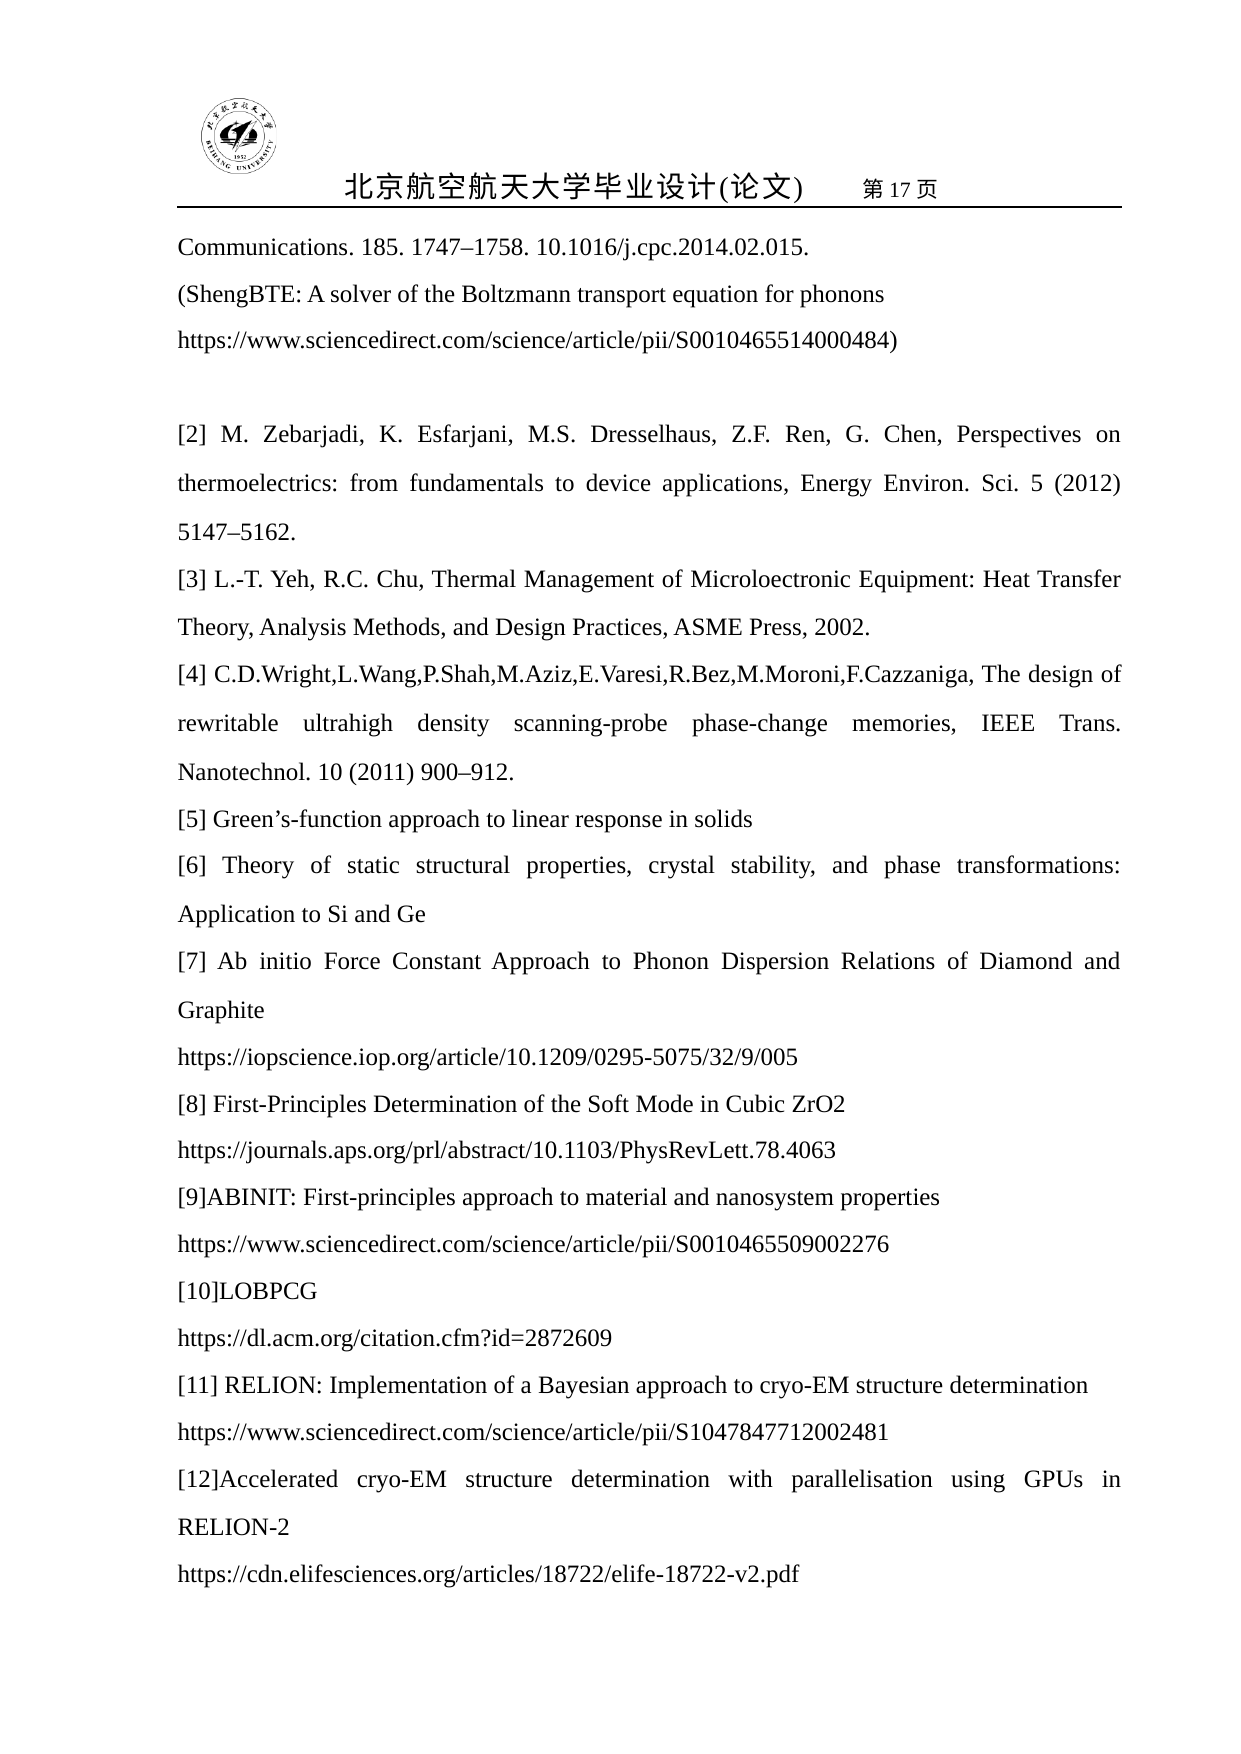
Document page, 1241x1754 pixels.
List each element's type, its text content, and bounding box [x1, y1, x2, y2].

text [8] First-Principles Determination of the Soft Mode in Cubic ZrO2 [177, 1087, 1122, 1119]
text https://iopscience.iop.org/article/10.1209/0295-5075/32/9/005 [177, 1040, 1122, 1072]
text [7] Ab initio Force Constant Approach to Phonon Dispersion Relations of Diamond and Graphite [177, 944, 1122, 1026]
text https://journals.aps.org/prl/abstract/10.1103/PhysRevLett.78.4063 [177, 1134, 1122, 1166]
text https://dl.acm.org/citation.cfm?id=2872609 [177, 1321, 1122, 1354]
text [4] C.D.Wright,L.Wang,P.Shah,M.Aziz,E.Varesi,R.Bez,M.Moroni,F.Cazzaniga, The design of rewritable ultrahigh density scanning-probe phase-change memories, IEEE Trans. Nanotechnol. 10 (2011) 900–912. [177, 657, 1122, 787]
text [2] M. Zebarjadi, K. Esfarjani, M.S. Dresselhaus, Z.F. Ren, G. Chen, Perspectives on thermoelectrics: from fundamentals to device applications, Energy Environ. Sci. 5 (2012) 5147–5162. [177, 417, 1122, 547]
text [3] L.-T. Yeh, R.C. Chu, Thermal Management of Microloectronic Equipment: Heat Transfer Theory, Analysis Methods, and Design Practices, ASME Press, 2002. [177, 562, 1122, 643]
text https://cdn.elifesciences.org/articles/18722/elife-18722-v2.pdf [177, 1557, 1122, 1590]
text [6] Theory of static structural properties, crystal stability, and phase transformations: Application to Si and Ge [177, 849, 1122, 930]
text [12]Accelerated cryo-EM structure determination with parallelisation using GPUs in RELION-2 [177, 1462, 1122, 1543]
text [9]ABINIT: First-principles approach to material and nanosystem properties [177, 1181, 1122, 1213]
text [5] Green’s-function approach to linear response in solids [177, 802, 1122, 834]
text [11] RELION: Implementation of a Bayesian approach to cryo-EM structure determination [177, 1368, 1122, 1401]
text https://www.sciencedirect.com/science/article/pii/S0010465509002276 [177, 1227, 1122, 1260]
text (ShengBTE: A solver of the Boltzmann transport equation for phonons [177, 277, 1122, 309]
text https://www.sciencedirect.com/science/article/pii/S0010465514000484) [177, 324, 1122, 356]
text [10]LOBPCG [177, 1274, 1122, 1307]
picture [201, 98, 277, 174]
text https://www.sciencedirect.com/science/article/pii/S1047847712002481 [177, 1415, 1122, 1447]
